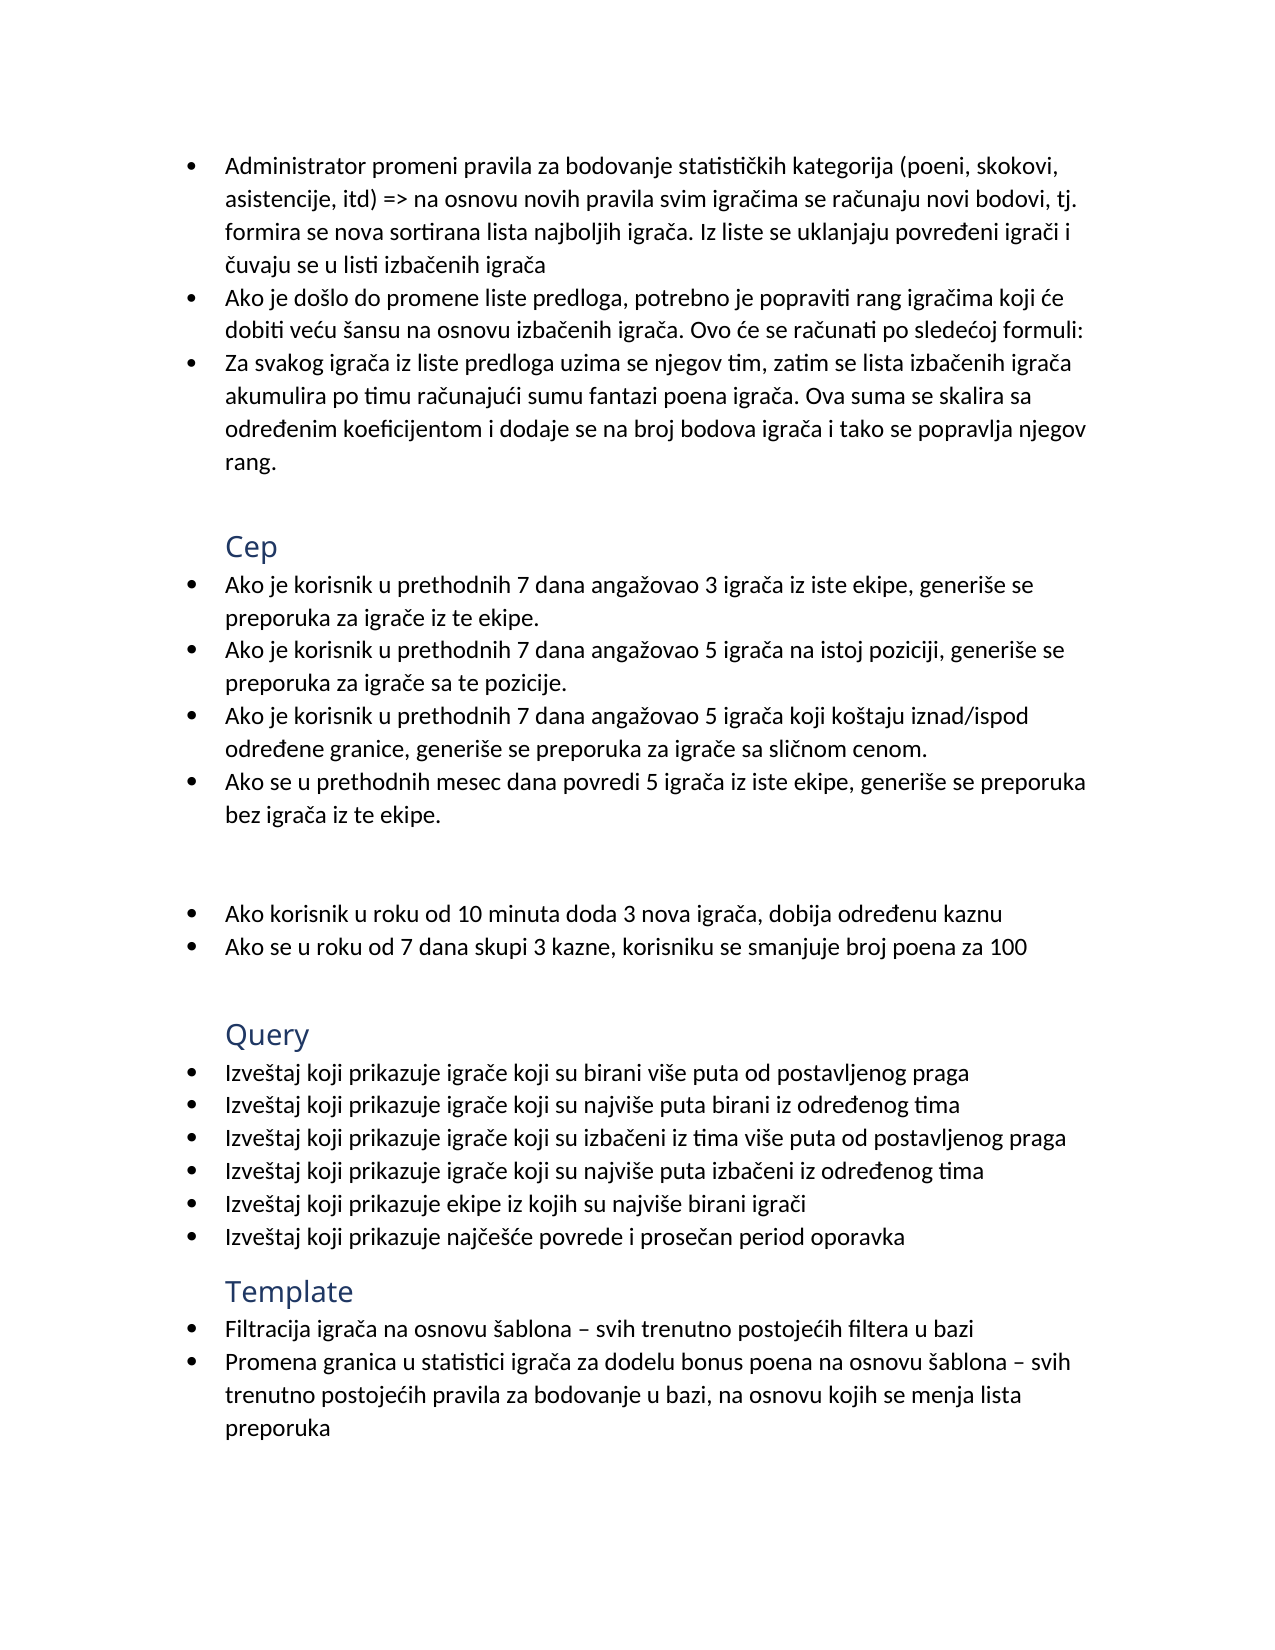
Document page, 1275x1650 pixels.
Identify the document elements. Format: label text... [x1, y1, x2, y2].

subtitle Query [150, 1014, 1125, 1053]
list Ako se u prethodnih mesec dana povredi 5 igrača iz iste ekipe, generiše se preporuka bez igrača iz te ekipe. [187, 766, 1125, 830]
list Promena granica u statistici igrača za dodelu bonus poena na osnovu šablona – svih trenutno postojećih pravila za bodovanje u bazi, na osnovu kojih se menja lista preporuka [187, 1347, 1125, 1443]
list Ako je došlo do promene liste predloga, potrebno je popraviti rang igračima koji će dobiti veću šansu na osnovu izbačenih igrača. Ovo će se računati po sledećoj formuli: [187, 282, 1125, 345]
list Administrator promeni pravila za bodovanje statističkih kategorija (poeni, skokovi, asistencije, itd) => na osnovu novih pravila svim igračima se računaju novi bodovi, tj. formira se nova sortirana lista najboljih igrača. Iz liste se uklanjaju povređeni igrači i čuvaju se u listi izbačenih igrača [187, 150, 1125, 279]
list Izveštaj koji prikazuje igrače koji su izbačeni iz tima više puta od postavljenog praga [187, 1122, 1125, 1153]
list Izveštaj koji prikazuje ekipe iz kojih su najviše birani igrači [187, 1188, 1125, 1219]
list Izveštaj koji prikazuje igrače koji su birani više puta od postavljenog praga [187, 1057, 1125, 1087]
list Ako korisnik u roku od 10 minuta doda 3 nova igrača, dobija određenu kaznu [187, 898, 1125, 929]
list Ako je korisnik u prethodnih 7 dana angažovao 5 igrača koji koštaju iznad/ispod određene granice, generiše se preporuka za igrače sa sličnom cenom. [187, 701, 1125, 764]
list Za svakog igrača iz liste predloga uzima se njegov tim, zatim se lista izbačenih igrača akumulira po timu računajući sumu fantazi poena igrača. Ova suma se skalira sa određenim koeficijentom i dodaje se na broj bodova igrača i tako se popravlja njegov rang. [187, 347, 1125, 477]
list Ako se u roku od 7 dana skupi 3 kazne, korisniku se smanjuje broj poena za 100 [187, 931, 1125, 962]
list Ako je korisnik u prethodnih 7 dana angažovao 5 igrača na istoj poziciji, generiše se preporuka za igrače sa te pozicije. [187, 635, 1125, 698]
list Filtracija igrača na osnovu šablona – svih trenutno postojećih filtera u bazi [187, 1314, 1125, 1344]
list Ako je korisnik u prethodnih 7 dana angažovao 3 igrača iz iste ekipe, generiše se preporuka za igrače iz te ekipe. [187, 569, 1125, 632]
list Izveštaj koji prikazuje igrače koji su najviše puta izbačeni iz određenog tima [187, 1155, 1125, 1186]
subtitle Template [150, 1271, 1125, 1311]
list Izveštaj koji prikazuje najčešće povrede i prosečan period oporavka [187, 1221, 1125, 1252]
subtitle Cep [150, 526, 1125, 566]
list Izveštaj koji prikazuje igrače koji su najviše puta birani iz određenog tima [187, 1089, 1125, 1120]
